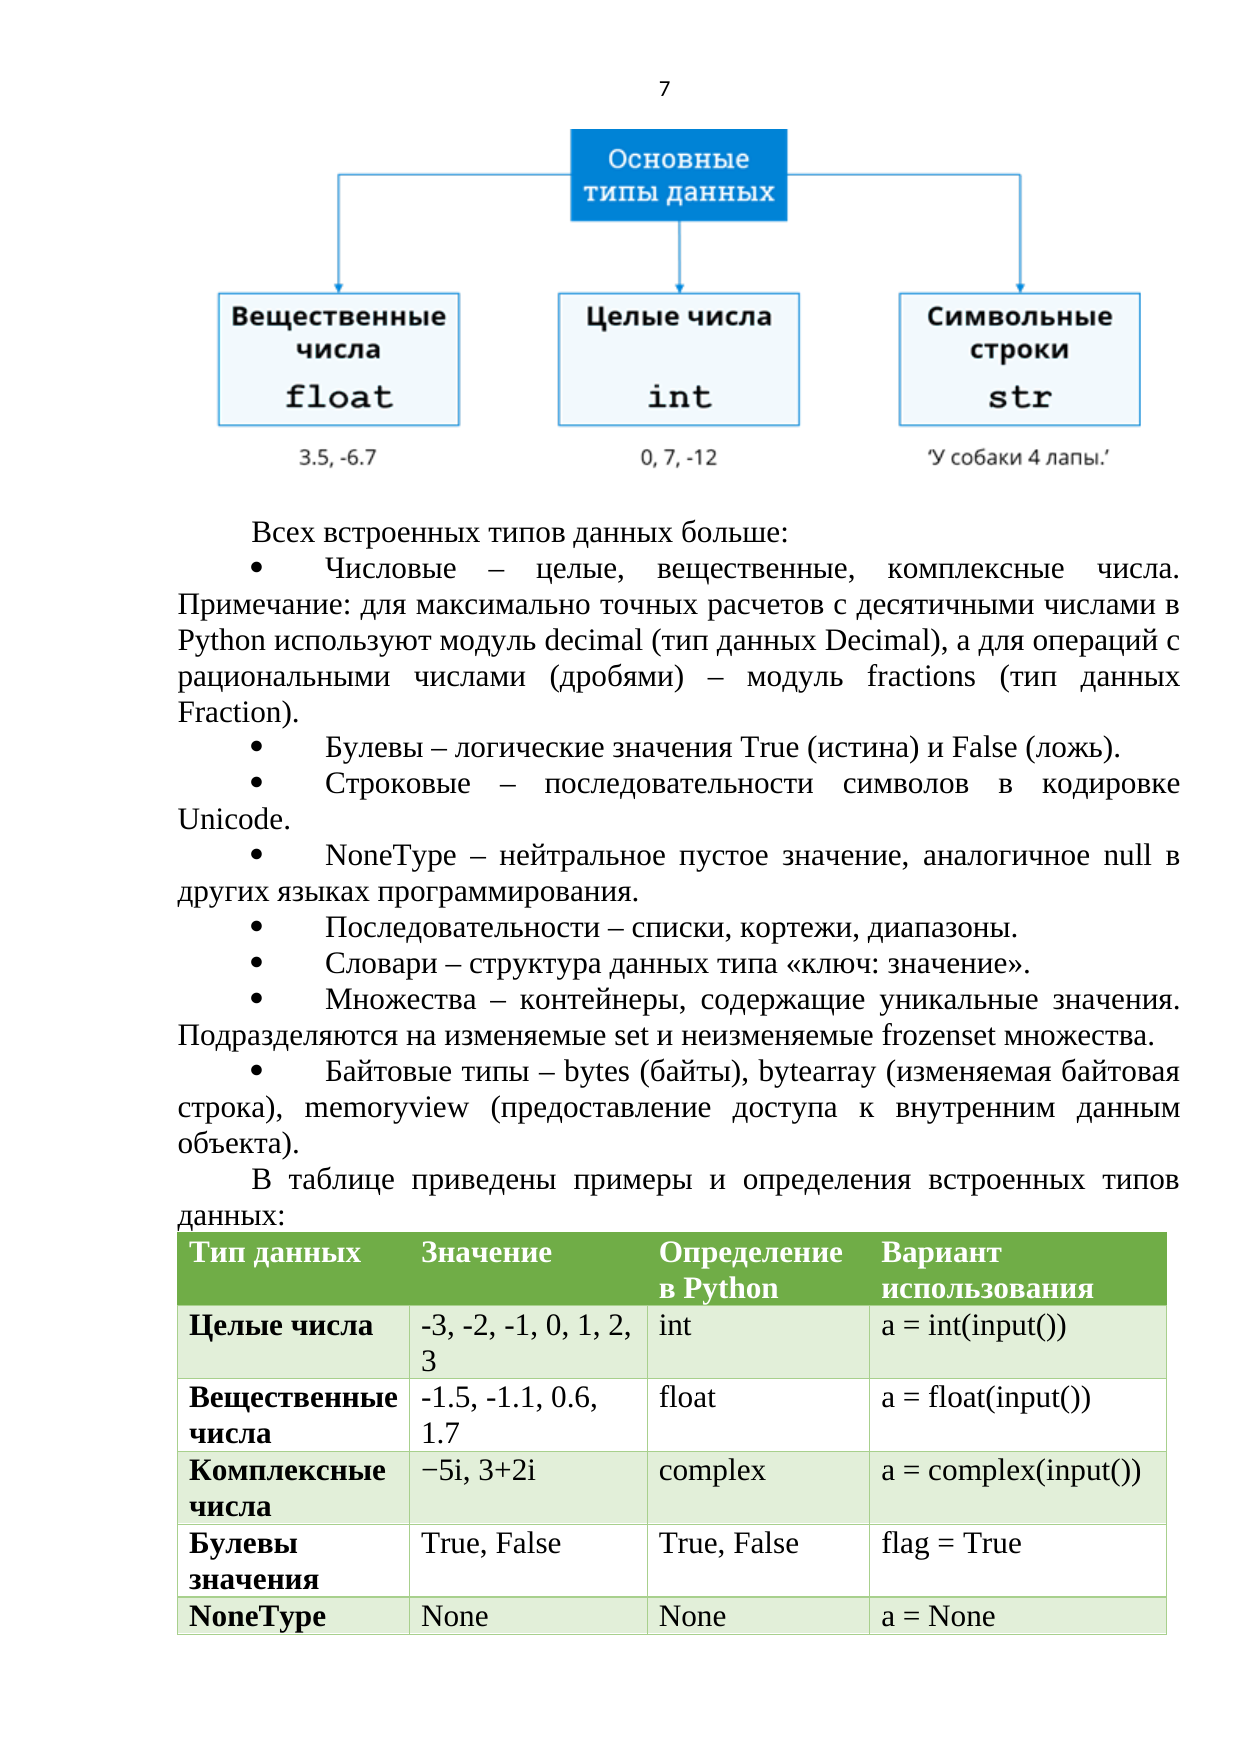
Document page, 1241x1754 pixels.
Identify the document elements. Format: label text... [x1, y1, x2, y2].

table_cell True, False [648, 1525, 869, 1596]
table_cell None [648, 1598, 869, 1633]
list Булевы – логические значения True (истина) и False (ложь). [177, 729, 1181, 765]
list NoneType – нейтральное пустое значение, аналогичное null в других языках программирования. [177, 837, 1181, 908]
table_cell -1.5, -1.1, 0.6, 1.7 [410, 1379, 647, 1451]
table_cell Вещественные числа [178, 1379, 409, 1451]
table_cell Комплексные числа [178, 1452, 409, 1523]
table_header Определение в Python [648, 1233, 869, 1305]
picture [214, 129, 1141, 484]
table_cell complex [648, 1452, 869, 1523]
table_cell a = complex(input()) [870, 1452, 1166, 1523]
table_header Вариант использования [870, 1233, 1166, 1305]
table_cell a = float(input()) [870, 1379, 1166, 1451]
text Всех встроенных типов данных больше: [177, 513, 1181, 549]
list Числовые – целые, вещественные, комплексные числа. Примечание: для максимально точных расчетов с десятичными числами в Python используют модуль decimal (тип данных Decimal), а для операций с рациональными числами (дробями) – модуль fractions (тип данных Fraction). [177, 549, 1181, 729]
list Байтовые типы – bytes (байты), bytearray (изменяемая байтовая строка), memoryview (предоставление доступа к внутренним данным объекта). [177, 1052, 1181, 1160]
table_cell flag = True [870, 1525, 1166, 1596]
table_cell NoneType [178, 1598, 409, 1633]
table_cell −5i, 3+2i [410, 1452, 647, 1523]
table_cell a = int(input()) [870, 1306, 1166, 1378]
list Множества – контейнеры, содержащие уникальные значения. Подразделяются на изменяемые set и неизменяемые frozenset множества. [177, 980, 1181, 1052]
list Строковые – последовательности символов в кодировке Unicode. [177, 765, 1181, 837]
list Последовательности – списки, кортежи, диапазоны. [177, 908, 1181, 944]
table_cell Целые числа [178, 1306, 409, 1378]
list Словари – структура данных типа «ключ: значение». [177, 944, 1181, 980]
table_header Значение [410, 1233, 647, 1305]
text В таблице приведены примеры и определения встроенных типов данных: [177, 1160, 1181, 1232]
table_cell True, False [410, 1525, 647, 1596]
table_cell None [410, 1598, 647, 1633]
table_cell float [648, 1379, 869, 1451]
table_header Тип данных [178, 1233, 409, 1305]
table_cell int [648, 1306, 869, 1378]
table_cell -3, -2, -1, 0, 1, 2, 3 [410, 1306, 647, 1378]
table_cell a = None [870, 1598, 1166, 1633]
table_cell Булевы значения [178, 1525, 409, 1596]
